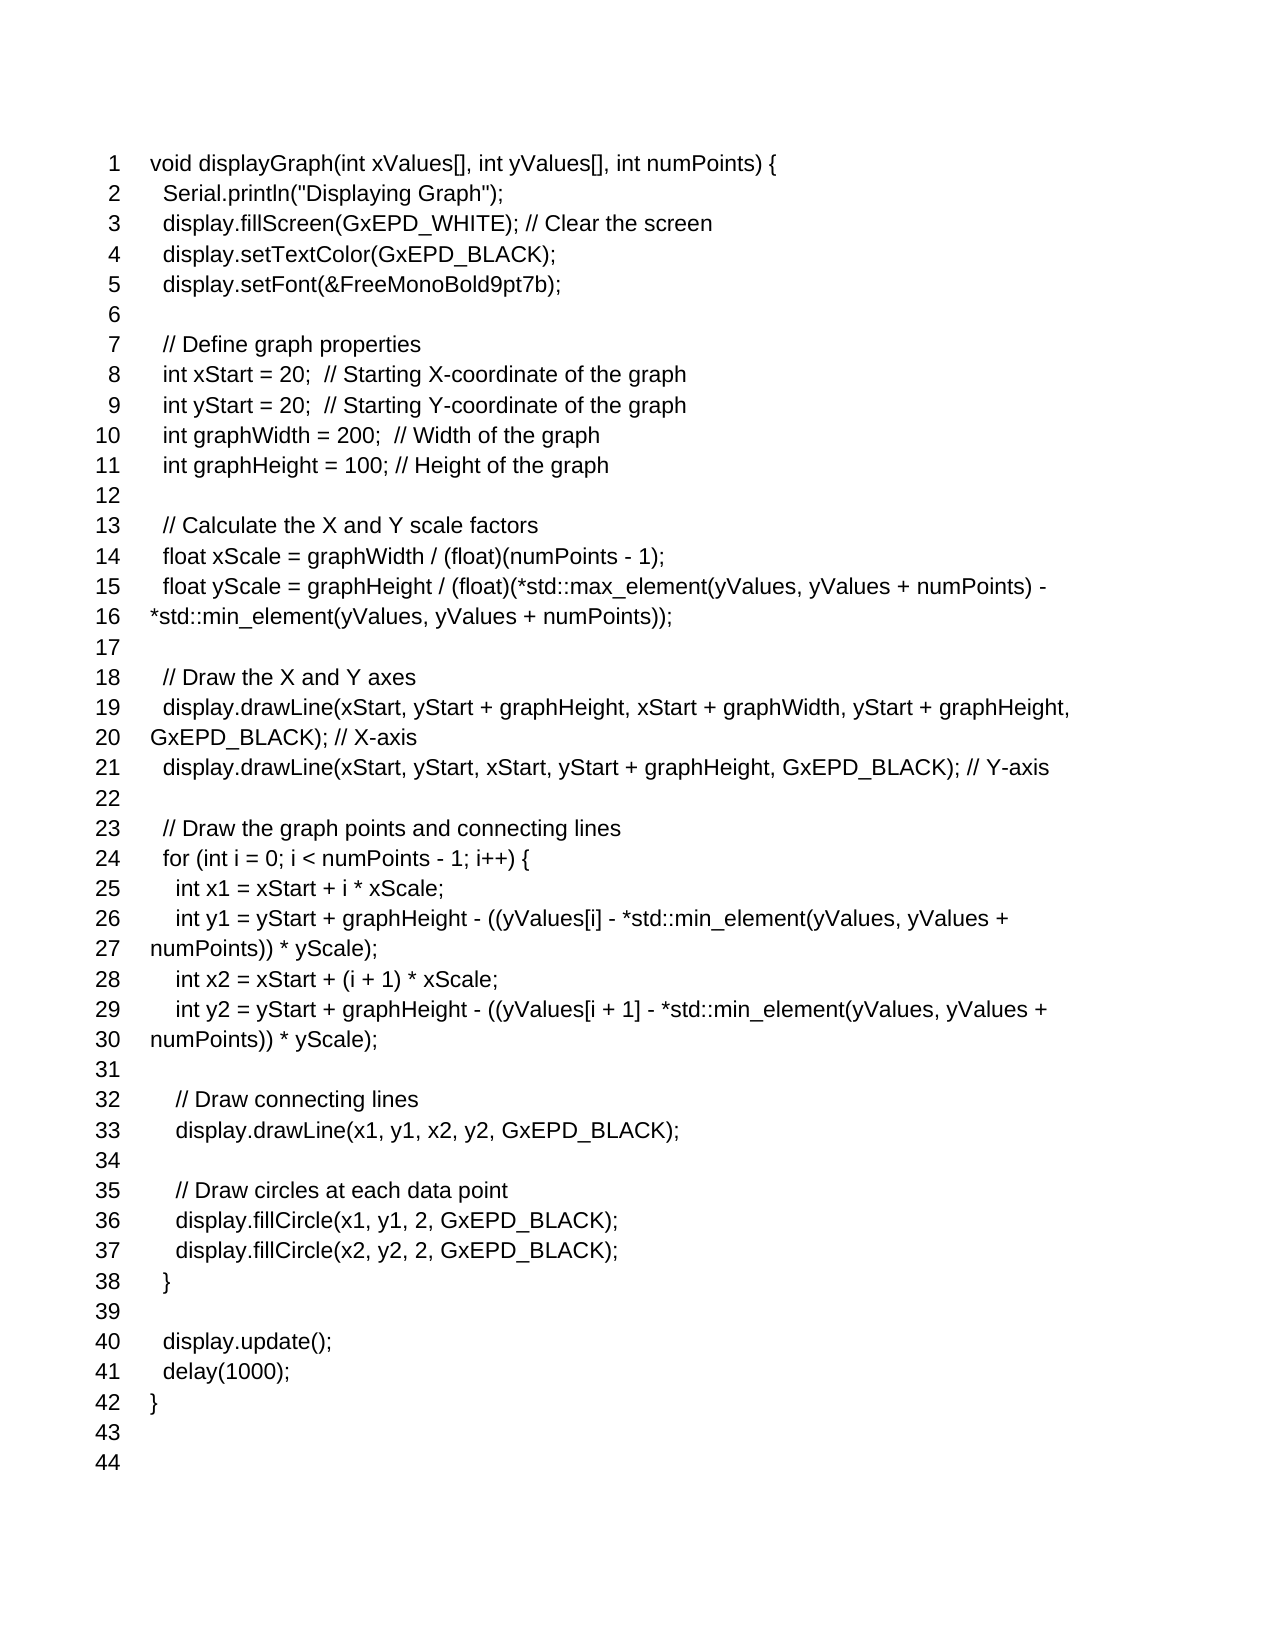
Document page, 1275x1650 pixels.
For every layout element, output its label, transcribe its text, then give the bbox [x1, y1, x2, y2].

text // Define graph properties [150, 331, 1125, 358]
text int y2 = yStart + graphHeight - ((yValues[i + 1] - *std::min_element(yValues, yValues + numPoints)) * yScale); [150, 996, 1125, 1052]
text display.fillCircle(x2, y2, 2, GxEPD_BLACK); [150, 1237, 1125, 1264]
text int graphWidth = 200; // Width of the graph [150, 422, 1125, 448]
text } [150, 1268, 1125, 1294]
text display.drawLine(x1, y1, x2, y2, GxEPD_BLACK); [150, 1117, 1125, 1143]
text display.drawLine(xStart, yStart + graphHeight, xStart + graphWidth, yStart + graphHeight, GxEPD_BLACK); // X-axis [150, 694, 1125, 750]
text // Draw circles at each data point [150, 1177, 1125, 1203]
text for (int i = 0; i < numPoints - 1; i++) { [150, 845, 1125, 871]
text display.update(); [150, 1328, 1125, 1354]
text display.fillScreen(GxEPD_WHITE); // Clear the screen [150, 210, 1125, 237]
text int xStart = 20; // Starting X-coordinate of the graph [150, 361, 1125, 388]
text float yScale = graphHeight / (float)(*std::max_element(yValues, yValues + numPoints) - *std::min_element(yValues, yValues + numPoints)); [150, 573, 1125, 629]
text float xScale = graphWidth / (float)(numPoints - 1); [150, 543, 1125, 569]
text int y1 = yStart + graphHeight - ((yValues[i] - *std::min_element(yValues, yValues + numPoints)) * yScale); [150, 905, 1125, 962]
text void displayGraph(int xValues[], int yValues[], int numPoints) { [150, 150, 1125, 176]
text // Calculate the X and Y scale factors [150, 512, 1125, 539]
text } [150, 1388, 1125, 1415]
text int x1 = xStart + i * xScale; [150, 875, 1125, 901]
text int graphHeight = 100; // Height of the graph [150, 452, 1125, 478]
text int x2 = xStart + (i + 1) * xScale; [150, 966, 1125, 992]
text display.fillCircle(x1, y1, 2, GxEPD_BLACK); [150, 1207, 1125, 1234]
text display.drawLine(xStart, yStart, xStart, yStart + graphHeight, GxEPD_BLACK); // Y-axis [150, 754, 1125, 781]
text // Draw the X and Y axes [150, 663, 1125, 690]
text // Draw the graph points and connecting lines [150, 814, 1125, 841]
text display.setTextColor(GxEPD_BLACK); [150, 241, 1125, 267]
text Serial.println("Displaying Graph"); [150, 180, 1125, 207]
text int yStart = 20; // Starting Y-coordinate of the graph [150, 392, 1125, 418]
text // Draw connecting lines [150, 1086, 1125, 1113]
text display.setFont(&FreeMonoBold9pt7b); [150, 271, 1125, 297]
text delay(1000); [150, 1358, 1125, 1385]
